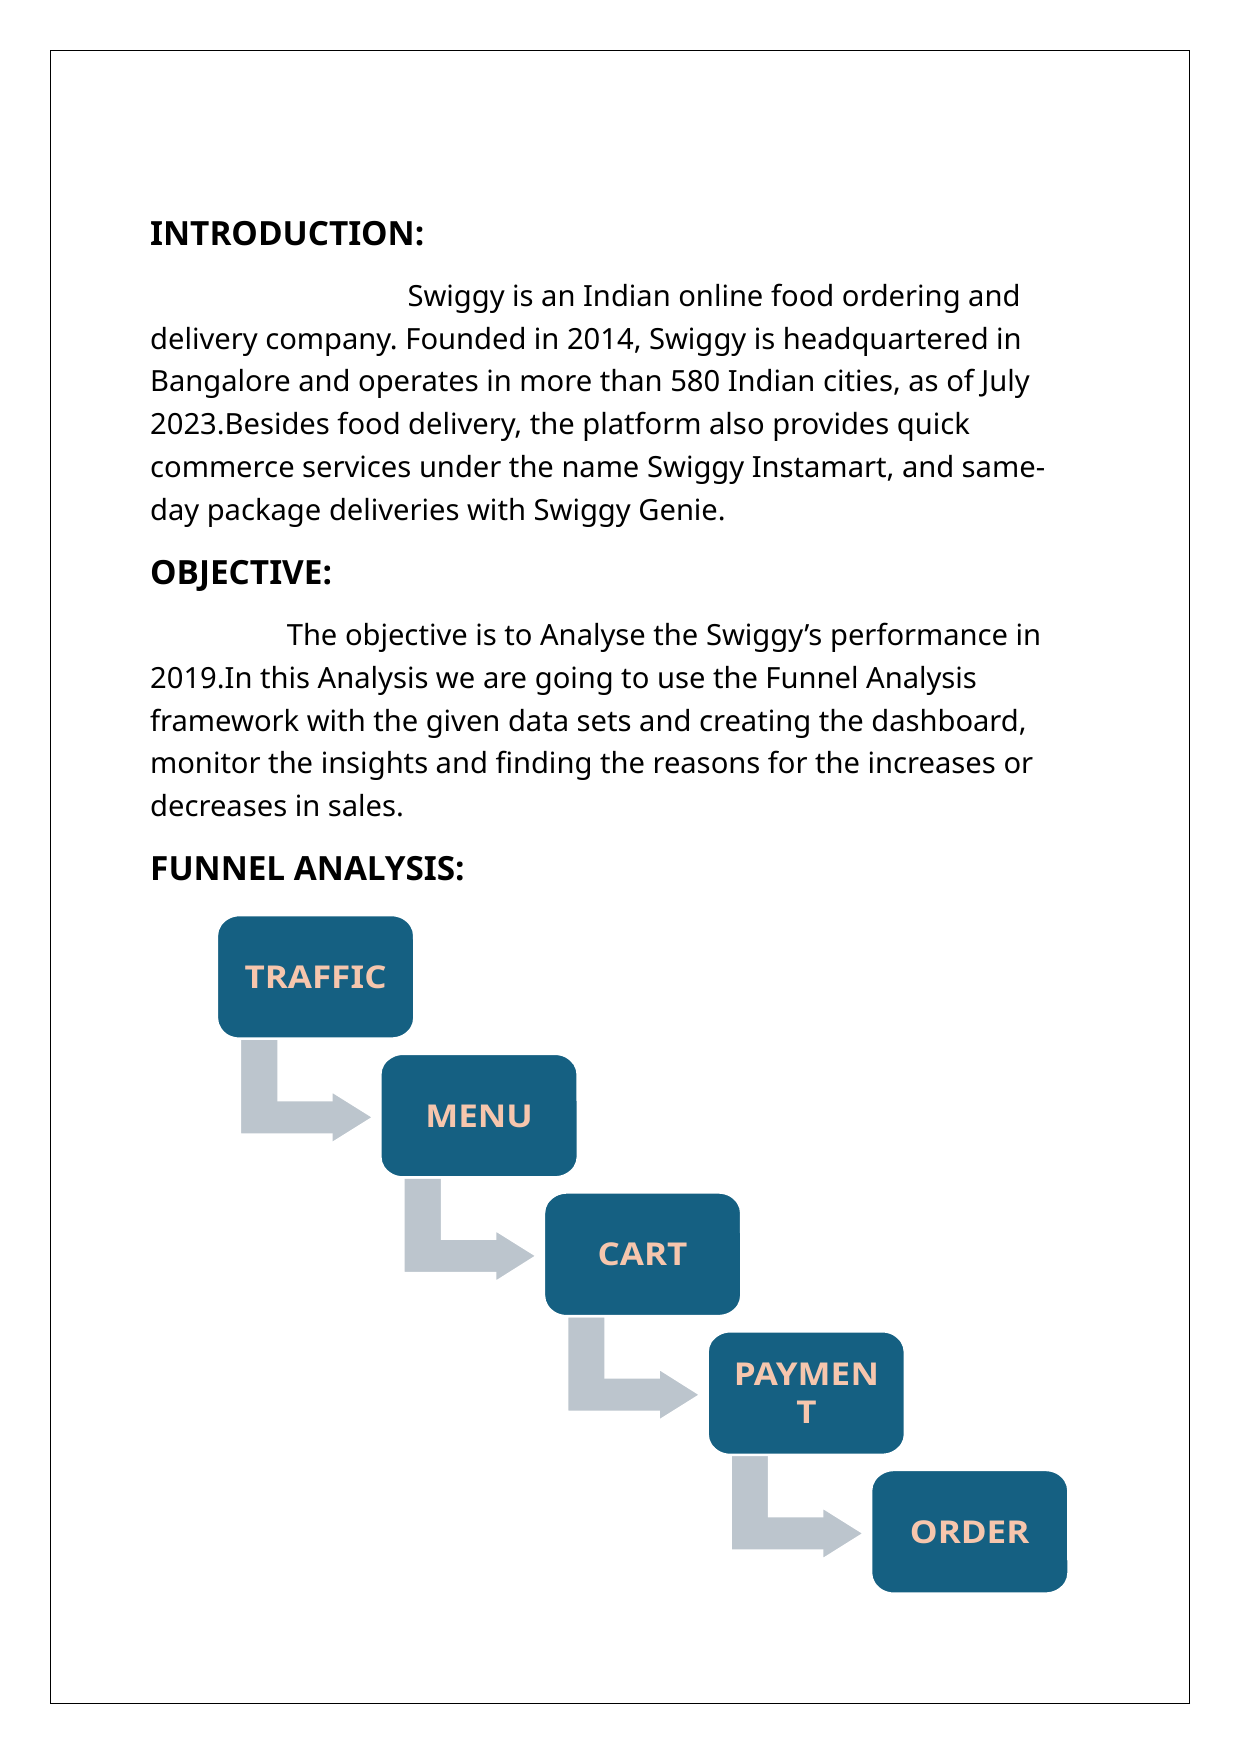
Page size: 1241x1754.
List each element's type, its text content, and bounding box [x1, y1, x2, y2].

text INTRODUCTION: [150, 209, 1090, 255]
text OBJECTIVE: [150, 549, 1090, 594]
text The objective is to Analyse the Swiggy’s performance in 2019.In this Analysis we are going to use the Funnel Analysis framework with the given data sets and creating the dashboard, monitor the insights and finding the reasons for the increases or decreases in sales. [150, 614, 1090, 825]
text Swiggy is an Indian online food ordering and delivery company. Founded in 2014, Swiggy is headquartered in Bangalore and operates in more than 580 Indian cities, as of July 2023.Besides food delivery, the platform also provides quick commerce services under the name Swiggy Instamart, and same-day package deliveries with Swiggy Genie. [150, 275, 1090, 529]
text FUNNEL ANALYSIS: [150, 845, 1090, 890]
